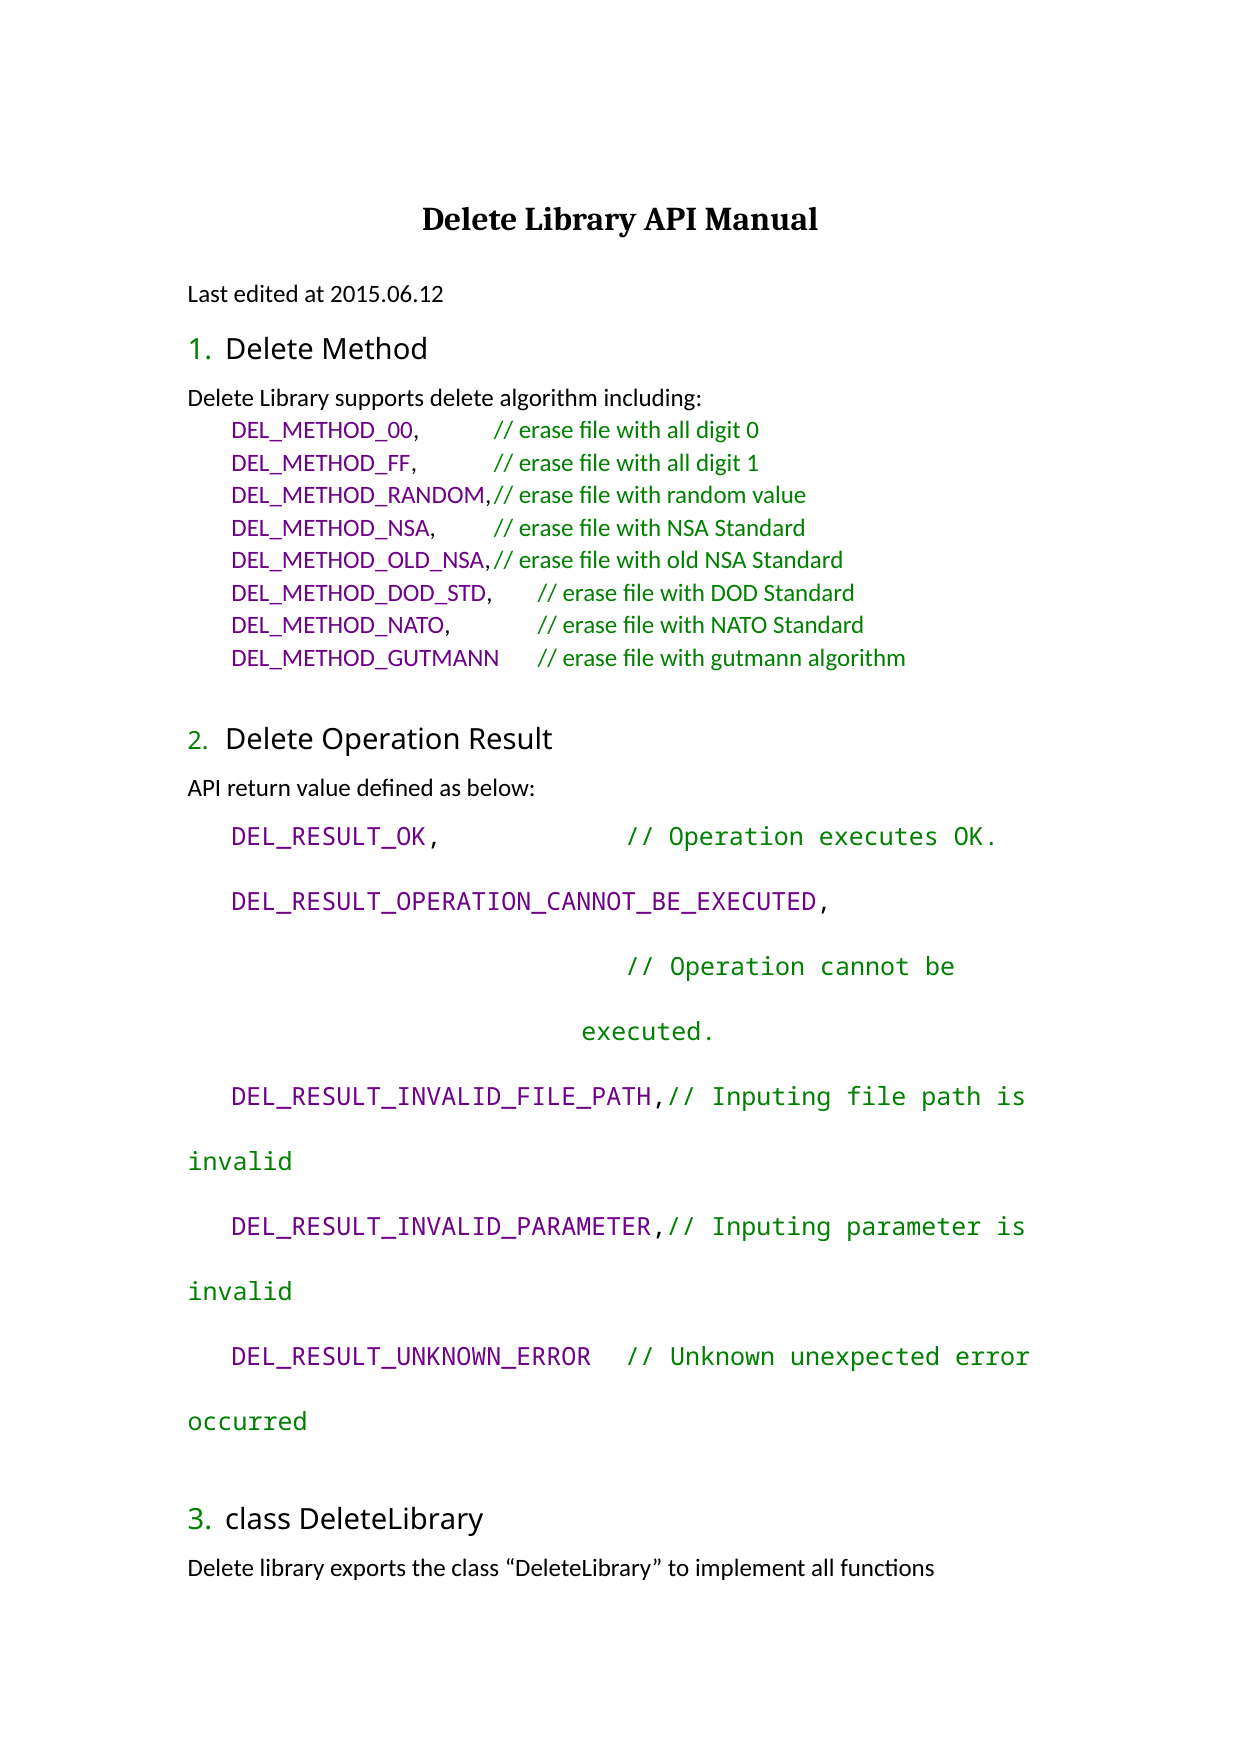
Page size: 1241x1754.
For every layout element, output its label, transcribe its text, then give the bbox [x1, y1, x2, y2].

text API return value defined as below: [187, 771, 1053, 803]
text DEL_METHOD_RANDOM, // erase file with random value [187, 478, 1053, 511]
text DEL_METHOD_DOD_STD, // erase file with DOD Standard [187, 576, 1053, 608]
text DEL_METHOD_00, // erase file with all digit 0 [187, 413, 1053, 446]
list DEL_RESULT_OK, // Operation executes OK. [225, 803, 1053, 868]
text DEL_RESULT_OPERATION_CANNOT_BE_EXECUTED, [187, 868, 1053, 933]
text DEL_RESULT_INVALID_FILE_PATH,// Inputing file path is invalid [187, 1063, 1053, 1193]
text DEL_METHOD_NATO, // erase file with NATO Standard [187, 608, 1053, 641]
list Delete Operation Result [187, 706, 1053, 771]
text DEL_METHOD_NSA, // erase file with NSA Standard [187, 511, 1053, 543]
title Delete Library API Manual [187, 187, 1053, 252]
text // Operation cannot be executed. [581, 933, 1053, 1063]
title Last edited at 2015.06.12 [187, 277, 1053, 309]
list class DeleteLibrary [187, 1486, 1053, 1551]
text Delete library exports the class “DeleteLibrary” to implement all functions [187, 1551, 1053, 1583]
text DEL_METHOD_FF, // erase file with all digit 1 [187, 446, 1053, 478]
text DEL_METHOD_GUTMANN // erase file with gutmann algorithm [187, 641, 1053, 673]
text DEL_RESULT_UNKNOWN_ERROR // Unknown unexpected error occurred [187, 1323, 1053, 1453]
list Delete Method [187, 316, 1053, 381]
text Delete Library supports delete algorithm including: [187, 381, 1053, 413]
text DEL_METHOD_OLD_NSA, // erase file with old NSA Standard [187, 543, 1053, 576]
text DEL_RESULT_INVALID_PARAMETER,// Inputing parameter is invalid [187, 1193, 1053, 1323]
